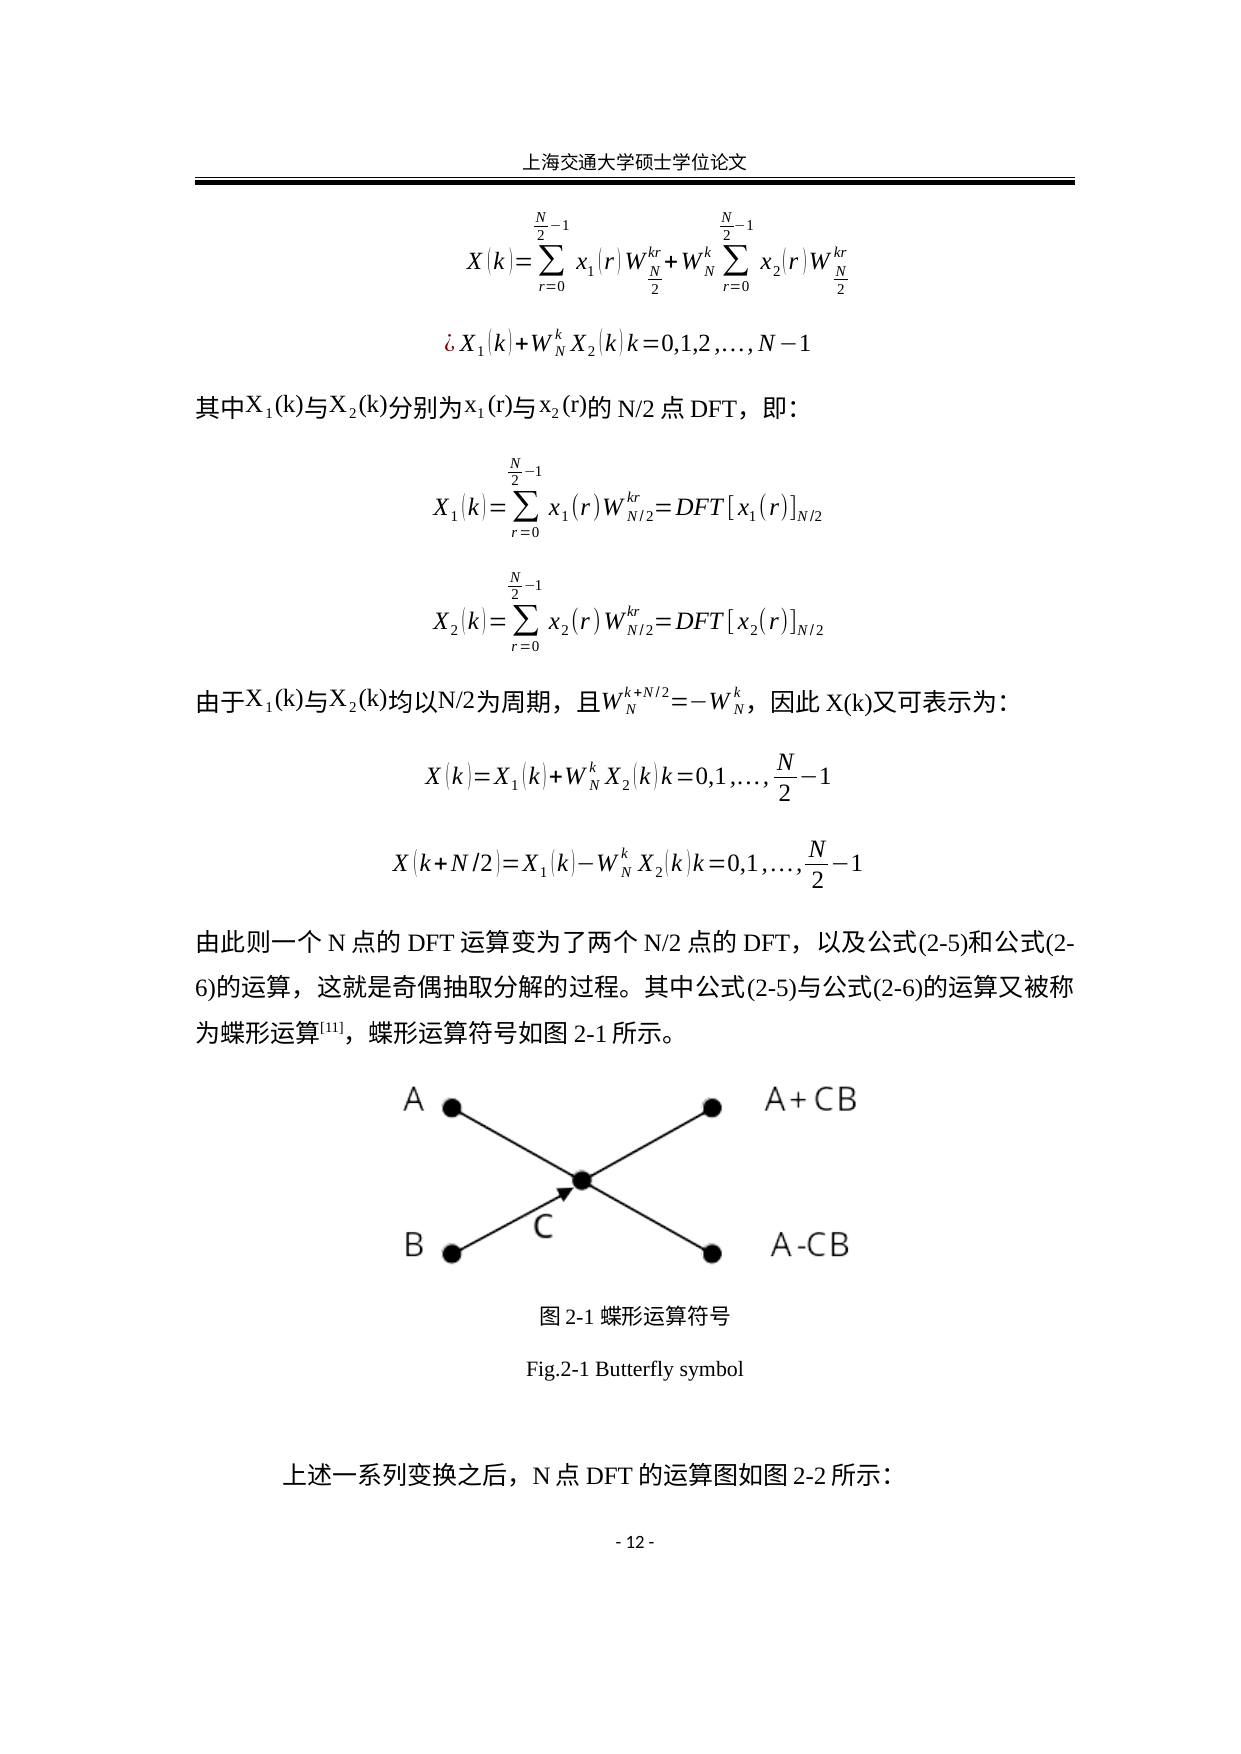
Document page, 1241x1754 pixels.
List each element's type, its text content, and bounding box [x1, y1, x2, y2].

text 图2-1 蝶形运算符号 [195, 1299, 1075, 1330]
text Fig.2-1 Butterfly symbol [195, 1356, 1075, 1381]
text (2-2) [195, 325, 1075, 360]
text (2-4) [239, 568, 1075, 654]
text (2-5) [239, 748, 1075, 807]
text 其中与分别为与的N/2点DFT，即： [195, 388, 1075, 424]
text 上述一系列变换之后，N点DFT的运算图如图2-2所示： [239, 1455, 1075, 1492]
text 由此则一个N点的DFT运算变为了两个N/2点的DFT，以及公式(2-5)和公式(2-6)的运算，这就是奇偶抽取分解的过程。其中公式(2-5)与公式(2-6)的运算又被称为蝶形运算[11]，蝶形运算符号如图2-1所示。 [195, 922, 1075, 1049]
text 由于与均以为周期，且，因此X(k)又可表示为： [195, 682, 1075, 718]
text (2-3) [239, 454, 1075, 540]
text (2-6) [239, 835, 1075, 894]
